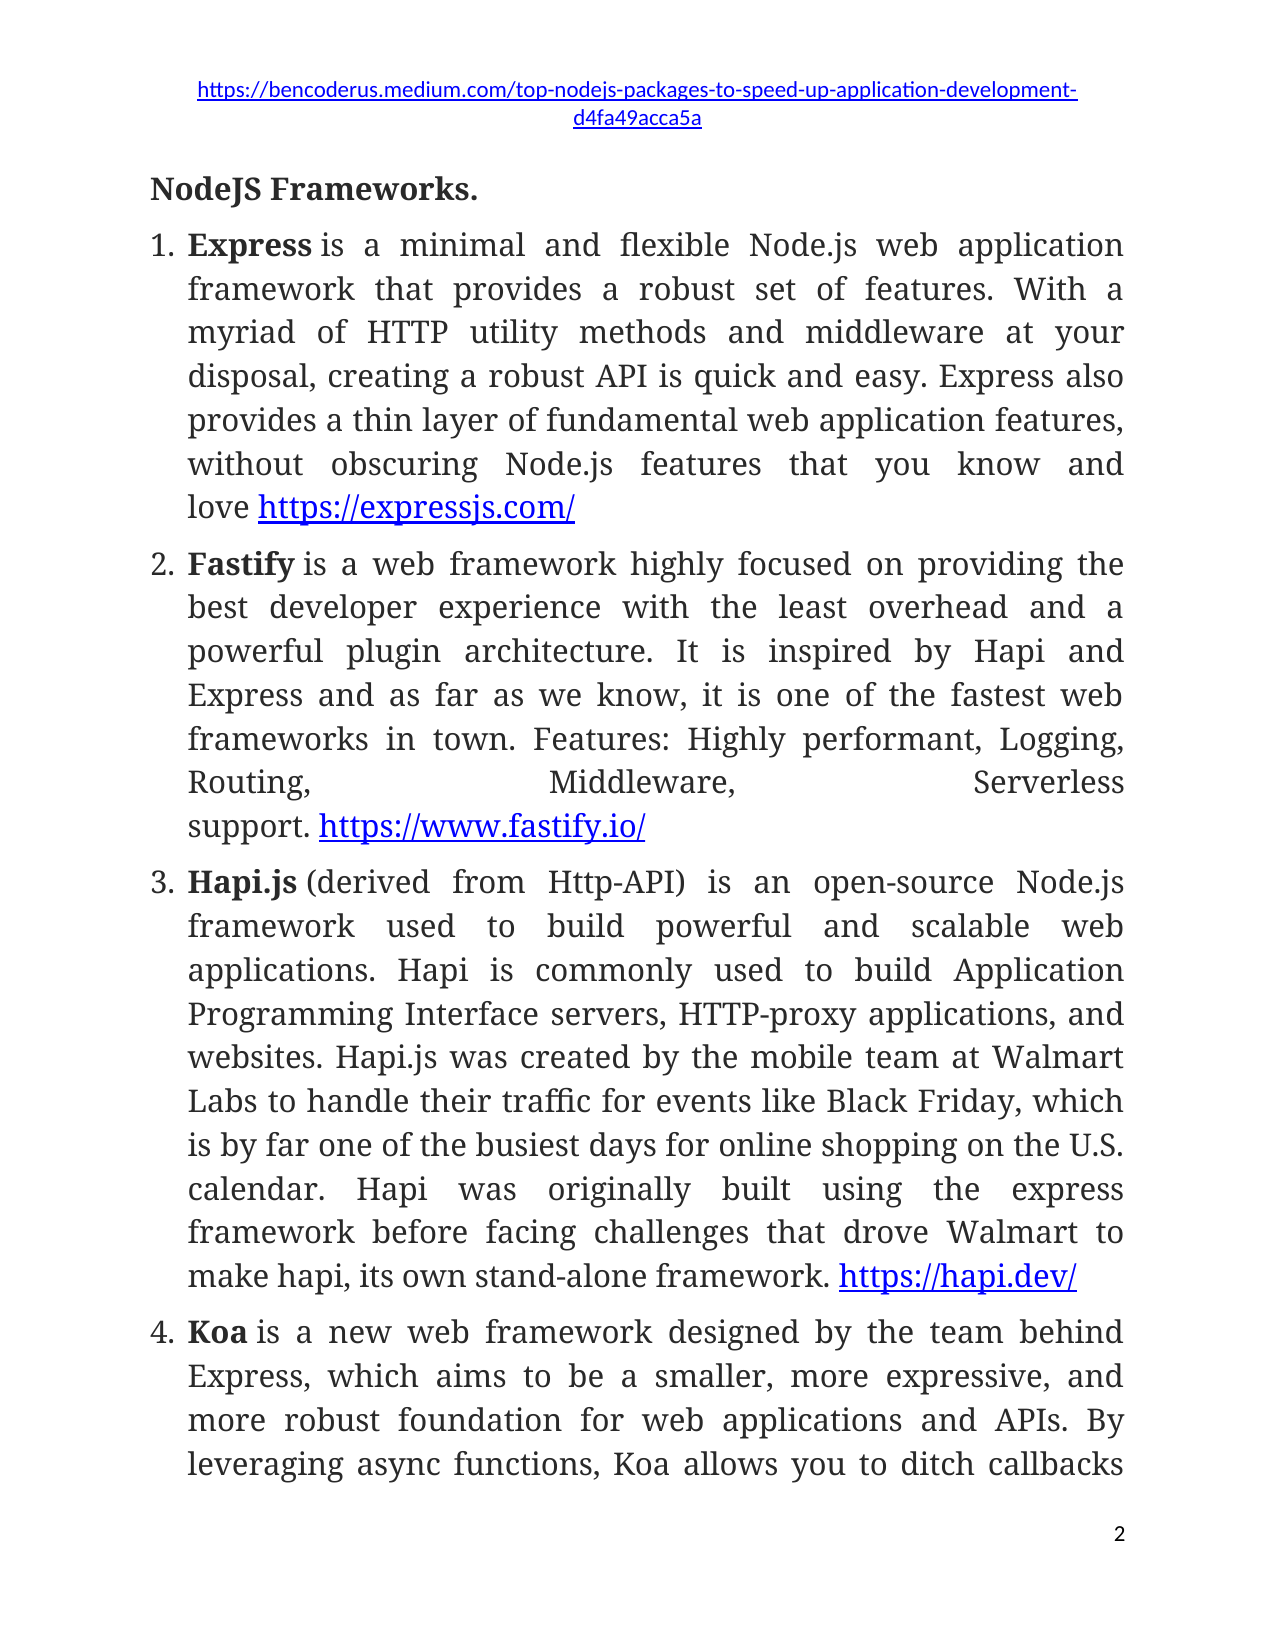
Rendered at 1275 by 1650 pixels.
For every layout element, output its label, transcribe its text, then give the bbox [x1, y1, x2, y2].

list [150, 1309, 1125, 1484]
text NodeJS Frameworks. [150, 159, 1125, 209]
list Hapi.js (derived from Http-API) is an open-source Node.js framework used to build powerful and scalable web applications. Hapi is commonly used to build Application Programming Interface servers, HTTP-proxy applications, and websites. Hapi.js was created by the mobile team at Walmart Labs to handle their traffic for events like Black Friday, which is by far one of the busiest days for online shopping on the U.S. calendar. Hapi was originally built using the express framework before facing challenges that drove Walmart to make hapi, its own stand-alone framework. https://hapi.dev/ [150, 859, 1125, 1297]
list Express is a minimal and flexible Node.js web application framework that provides a robust set of features. With a myriad of HTTP utility methods and middleware at your disposal, creating a robust API is quick and easy. Express also provides a thin layer of fundamental web application features, without obscuring Node.js features that you know and love https://expressjs.com/ [150, 222, 1125, 528]
list Fastify is a web framework highly focused on providing the best developer experience with the least overhead and a powerful plugin architecture. It is inspired by Hapi and Express and as far as we know, it is one of the fastest web frameworks in town. Features: Highly performant, Logging, Routing, Middleware, Serverless support. https://www.fastify.io/ [150, 540, 1125, 847]
